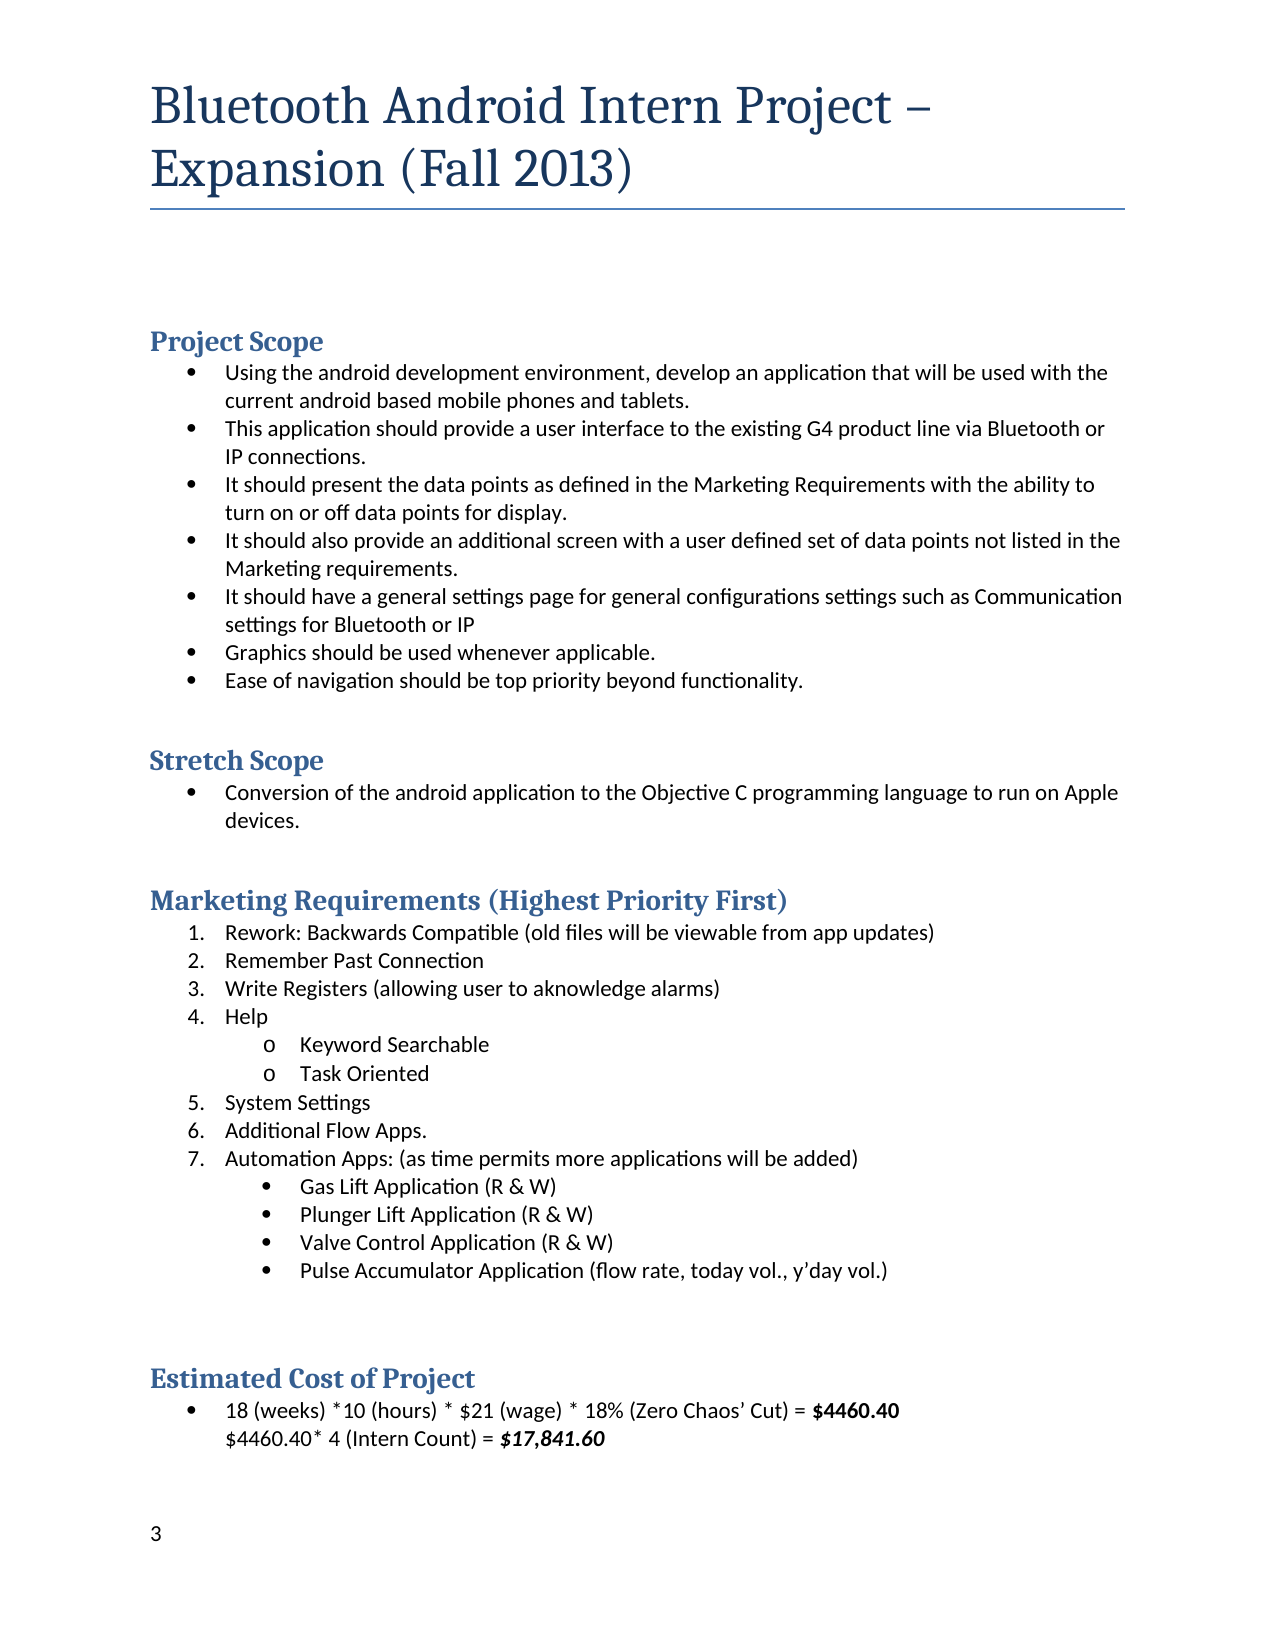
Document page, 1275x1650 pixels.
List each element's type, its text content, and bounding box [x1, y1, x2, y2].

list Graphics should be used whenever applicable. [187, 638, 1125, 667]
list Automation Apps: (as time permits more applications will be added) [187, 1144, 1125, 1172]
list It should also provide an additional screen with a user defined set of data points not listed in the Marketing requirements. [187, 526, 1125, 582]
list Help [187, 1002, 1125, 1030]
list Remember Past Connection [187, 946, 1125, 974]
subtitle Stretch Scope [150, 744, 1125, 778]
list Ease of navigation should be top priority beyond functionality. [187, 667, 1125, 694]
list $4460.40* 4 (Intern Count) = $17,841.60 [225, 1424, 1125, 1452]
subtitle Project Scope [150, 325, 1125, 358]
list Conversion of the android application to the Objective C programming language to run on Apple devices. [187, 778, 1125, 834]
subtitle Estimated Cost of Project [150, 1362, 1125, 1396]
list It should have a general settings page for general configurations settings such as Communication settings for Bluetooth or IP [187, 582, 1125, 638]
list Gas Lift Application (R & W) [262, 1172, 1125, 1200]
list Rework: Backwards Compatible (old files will be viewable from app updates) [187, 918, 1125, 946]
subtitle Marketing Requirements (Highest Priority First) [150, 884, 1125, 918]
list Keyword Searchable [262, 1030, 1125, 1059]
list Using the android development environment, develop an application that will be used with the current android based mobile phones and tablets. [187, 358, 1125, 414]
list 18 (weeks) *10 (hours) * $21 (wage) * 18% (Zero Chaos’ Cut) = $4460.40 [187, 1396, 1125, 1424]
list Write Registers (allowing user to aknowledge alarms) [187, 974, 1125, 1002]
list Valve Control Application (R & W) [262, 1228, 1125, 1256]
list Pulse Accumulator Application (flow rate, today vol., y’day vol.) [262, 1256, 1125, 1284]
list This application should provide a user interface to the existing G4 product line via Bluetooth or IP connections. [187, 414, 1125, 470]
list Plunger Lift Application (R & W) [262, 1200, 1125, 1228]
list System Settings [187, 1088, 1125, 1116]
list Additional Flow Apps. [187, 1116, 1125, 1144]
list It should present the data points as defined in the Marketing Requirements with the ability to turn on or off data points for display. [187, 470, 1125, 526]
list Task Oriented [262, 1059, 1125, 1088]
